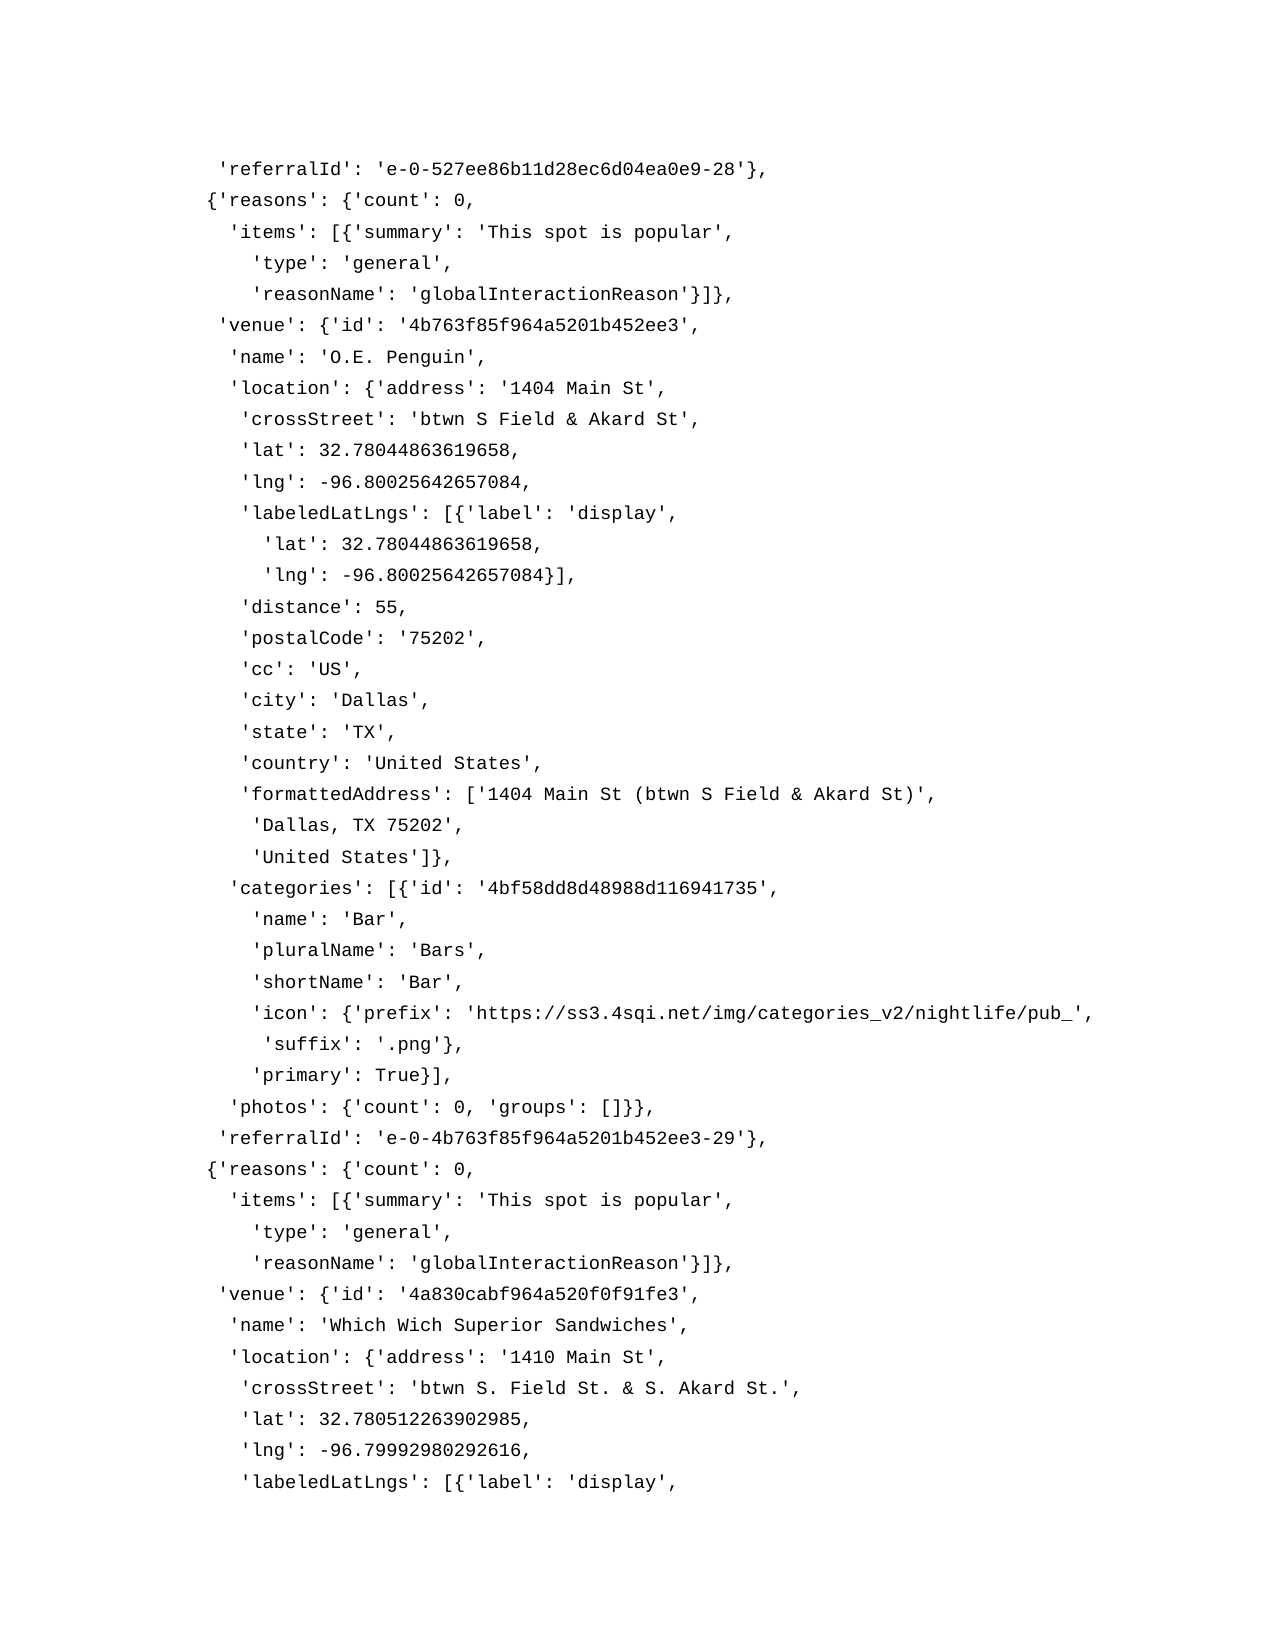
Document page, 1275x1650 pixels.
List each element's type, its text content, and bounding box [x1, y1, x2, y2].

text 'type': 'general', [150, 1212, 1125, 1244]
text {'reasons': {'count': 0, [150, 1150, 1125, 1181]
text 'name': 'O.E. Penguin', [150, 337, 1125, 369]
text 'state': 'TX', [150, 712, 1125, 744]
text 'reasonName': 'globalInteractionReason'}]}, [150, 275, 1125, 306]
text 'postalCode': '75202', [150, 619, 1125, 650]
text 'United States']}, [150, 837, 1125, 869]
text 'crossStreet': 'btwn S Field & Akard St', [150, 400, 1125, 431]
text 'name': 'Bar', [150, 900, 1125, 931]
text 'items': [{'summary': 'This spot is popular', [150, 1181, 1125, 1212]
text 'labeledLatLngs': [{'label': 'display', [150, 1462, 1125, 1494]
text 'formattedAddress': ['1404 Main St (btwn S Field & Akard St)', [150, 775, 1125, 806]
text 'city': 'Dallas', [150, 681, 1125, 712]
text 'venue': {'id': '4a830cabf964a520f0f91fe3', [150, 1275, 1125, 1306]
text 'pluralName': 'Bars', [150, 931, 1125, 962]
text 'categories': [{'id': '4bf58dd8d48988d116941735', [150, 869, 1125, 900]
text 'items': [{'summary': 'This spot is popular', [150, 212, 1125, 244]
text 'referralId': 'e-0-4b763f85f964a5201b452ee3-29'}, [150, 1119, 1125, 1150]
text 'photos': {'count': 0, 'groups': []}}, [150, 1087, 1125, 1119]
text 'venue': {'id': '4b763f85f964a5201b452ee3', [150, 306, 1125, 337]
text 'cc': 'US', [150, 650, 1125, 681]
text 'lng': -96.80025642657084}], [150, 556, 1125, 587]
text 'primary': True}], [150, 1056, 1125, 1087]
text 'icon': {'prefix': 'https://ss3.4sqi.net/img/categories_v2/nightlife/pub_', [150, 994, 1125, 1025]
text 'lat': 32.78044863619658, [150, 525, 1125, 556]
text 'shortName': 'Bar', [150, 962, 1125, 994]
text 'suffix': '.png'}, [150, 1025, 1125, 1056]
text 'crossStreet': 'btwn S. Field St. & S. Akard St.', [150, 1369, 1125, 1400]
text {'reasons': {'count': 0, [150, 181, 1125, 212]
text 'country': 'United States', [150, 744, 1125, 775]
text 'reasonName': 'globalInteractionReason'}]}, [150, 1244, 1125, 1275]
text 'referralId': 'e-0-527ee86b11d28ec6d04ea0e9-28'}, [150, 150, 1125, 181]
text 'type': 'general', [150, 244, 1125, 275]
text 'distance': 55, [150, 587, 1125, 619]
text 'lng': -96.79992980292616, [150, 1431, 1125, 1462]
text 'lat': 32.780512263902985, [150, 1400, 1125, 1431]
text 'Dallas, TX 75202', [150, 806, 1125, 837]
text 'lng': -96.80025642657084, [150, 462, 1125, 494]
text 'lat': 32.78044863619658, [150, 431, 1125, 462]
text 'location': {'address': '1410 Main St', [150, 1337, 1125, 1369]
text 'labeledLatLngs': [{'label': 'display', [150, 494, 1125, 525]
text 'location': {'address': '1404 Main St', [150, 369, 1125, 400]
text 'name': 'Which Wich Superior Sandwiches', [150, 1306, 1125, 1337]
